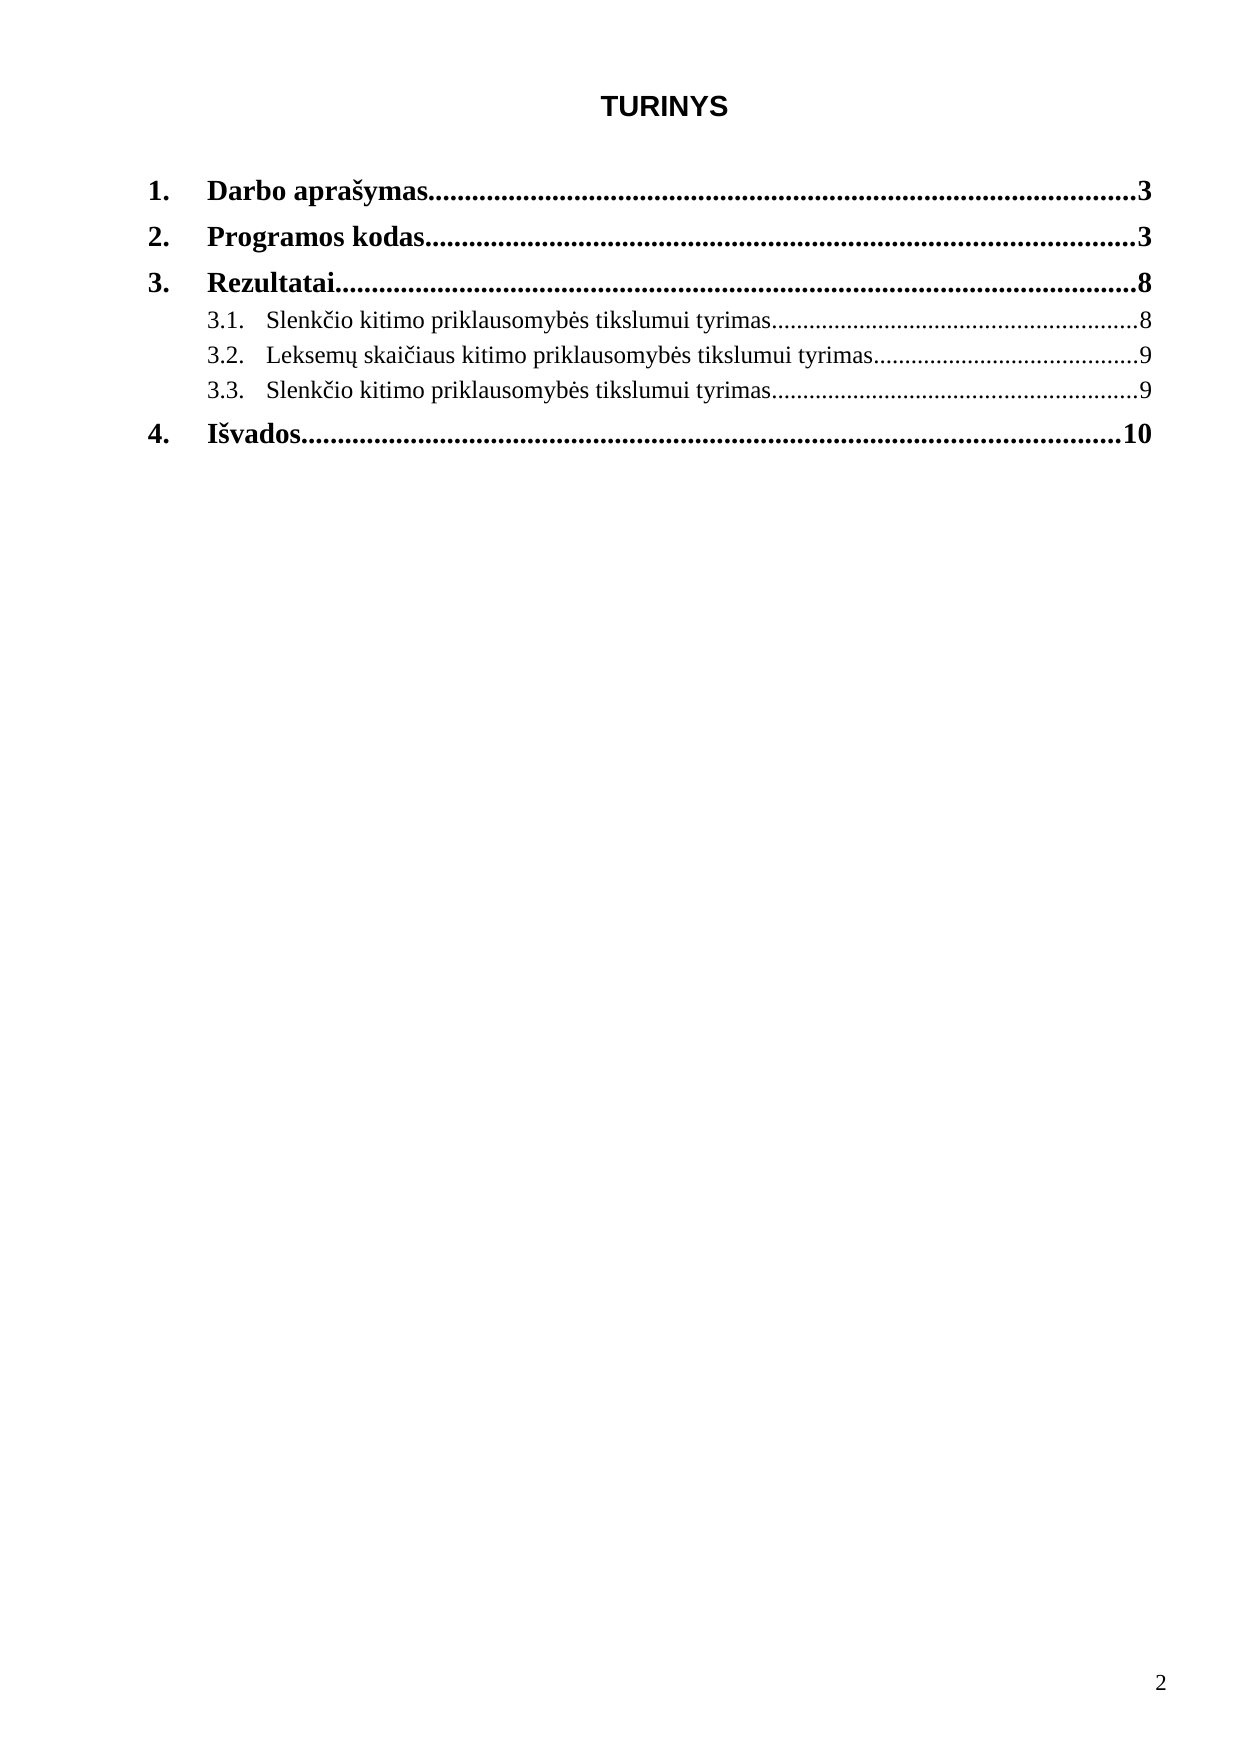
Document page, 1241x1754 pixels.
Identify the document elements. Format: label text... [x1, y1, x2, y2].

text 1. Darbo aprašymas 3 [148, 173, 1181, 207]
text 4. Išvados 10 [148, 417, 1181, 450]
text 3.3. Slenkčio kitimo priklausomybės tikslumui tyrimas 9 [207, 375, 1181, 404]
text 2. Programos kodas 3 [148, 219, 1181, 253]
text 3.1. Slenkčio kitimo priklausomybės tikslumui tyrimas 8 [207, 305, 1181, 334]
text 3. Rezultatai 8 [148, 266, 1181, 299]
text 3.2. Leksemų skaičiaus kitimo priklausomybės tikslumui tyrimas 9 [207, 340, 1181, 369]
text TURINYS [148, 89, 1181, 122]
